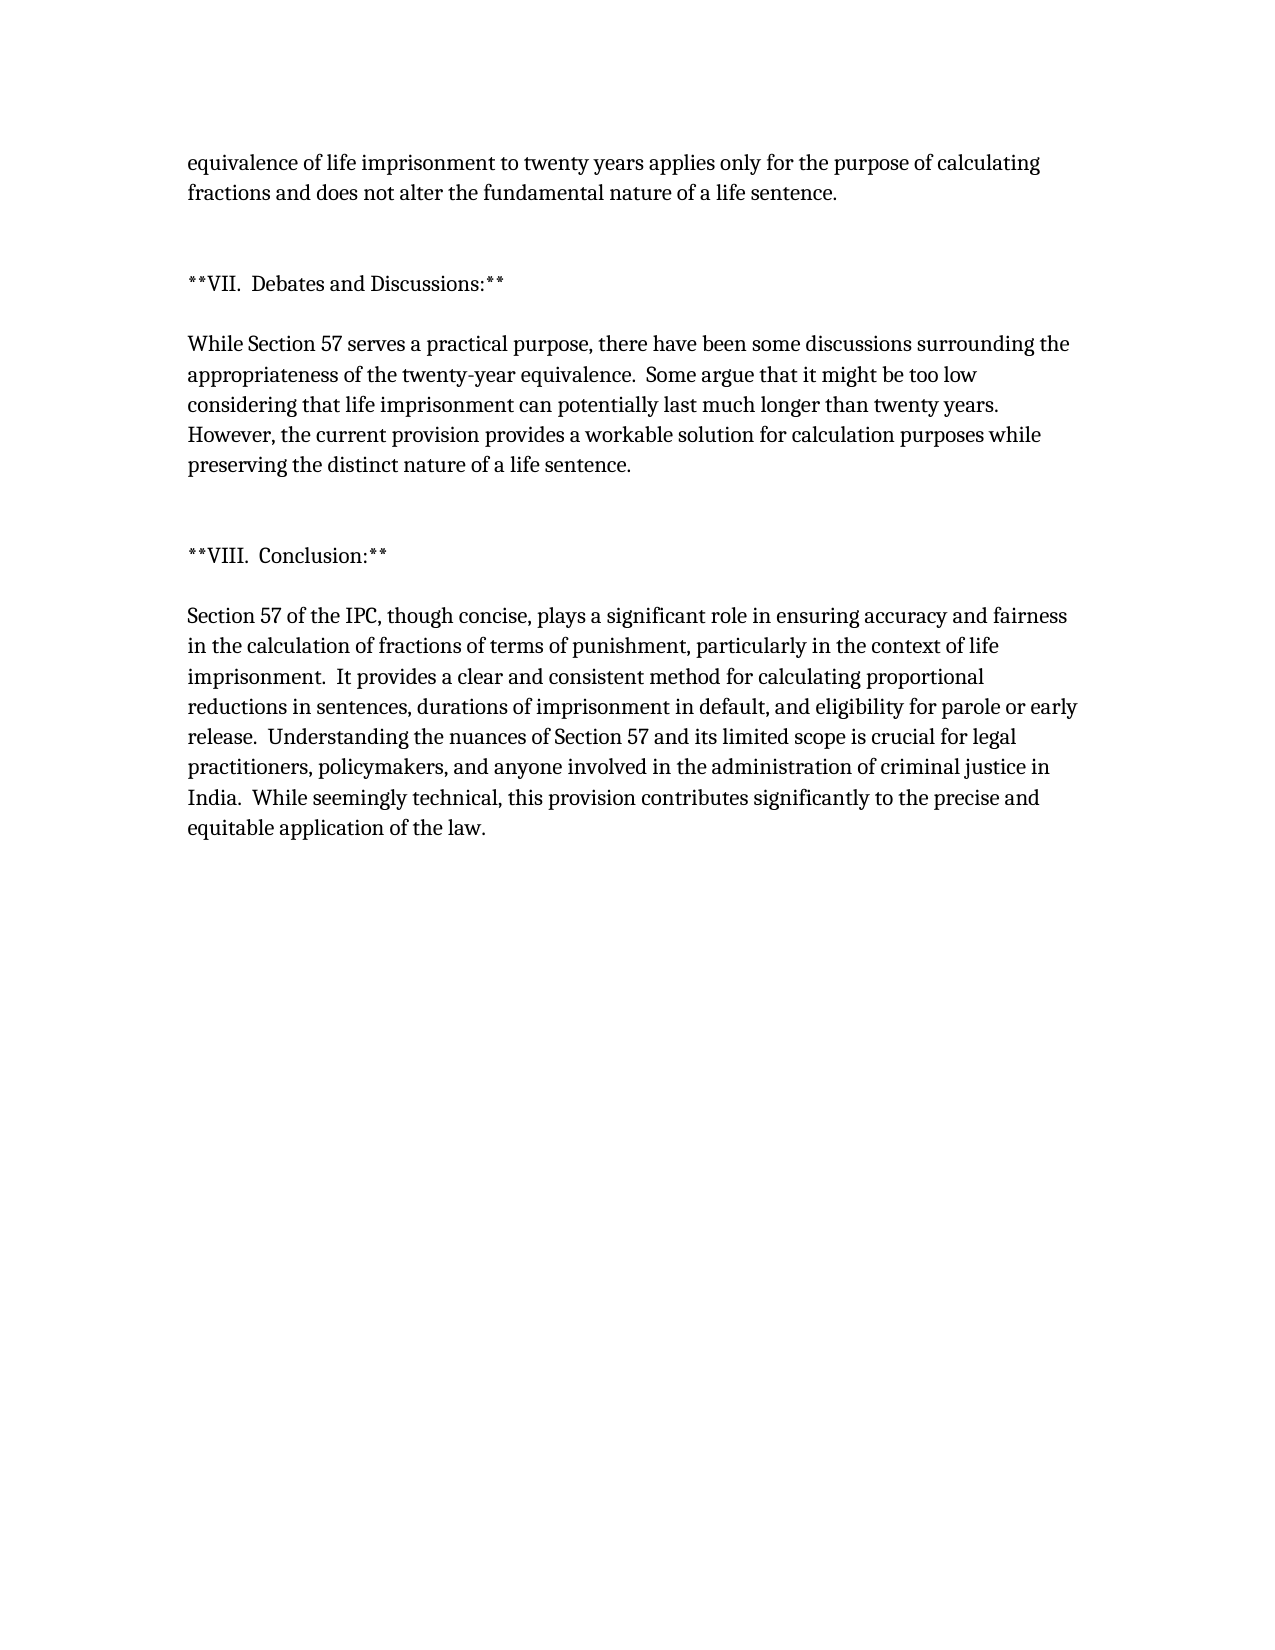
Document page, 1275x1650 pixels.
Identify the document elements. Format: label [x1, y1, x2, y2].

text [187, 150, 1087, 871]
